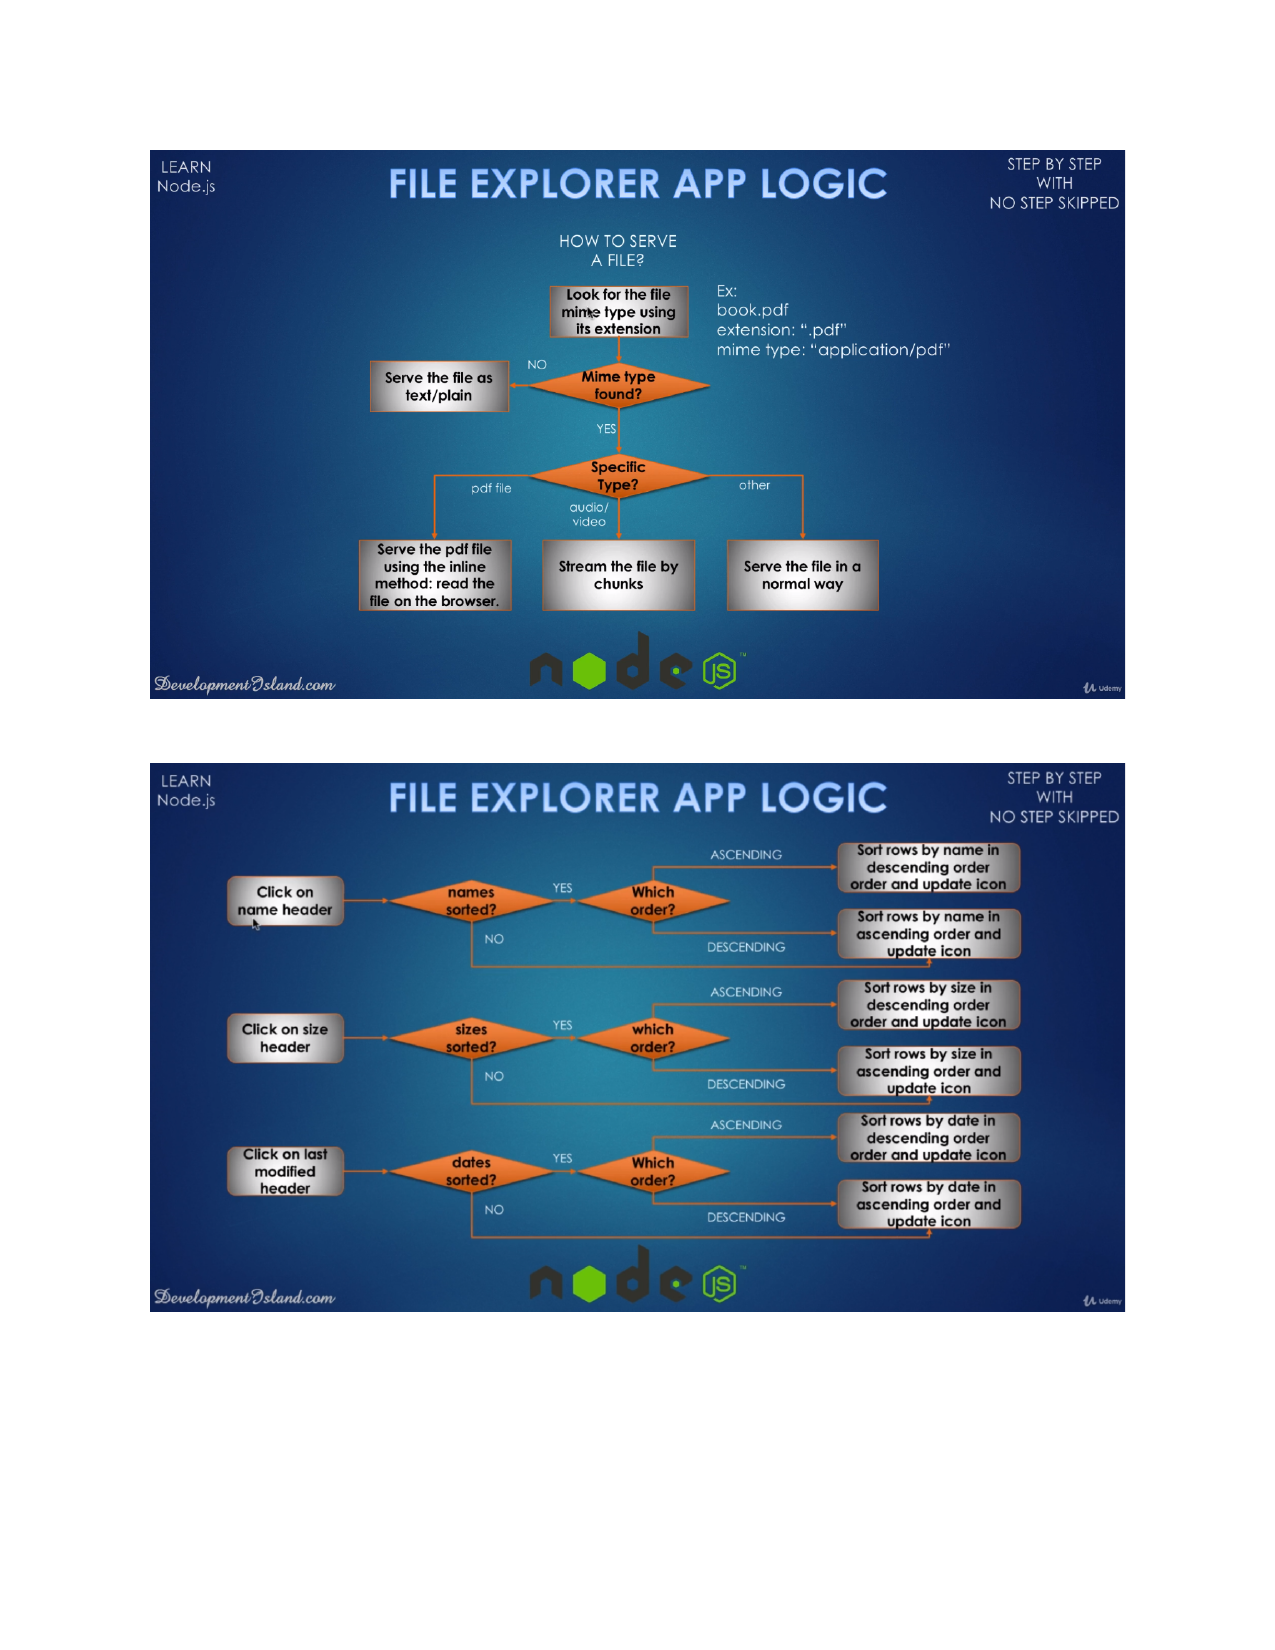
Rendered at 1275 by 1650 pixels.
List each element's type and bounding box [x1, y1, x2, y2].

picture [150, 150, 1125, 699]
picture [150, 763, 1125, 1312]
